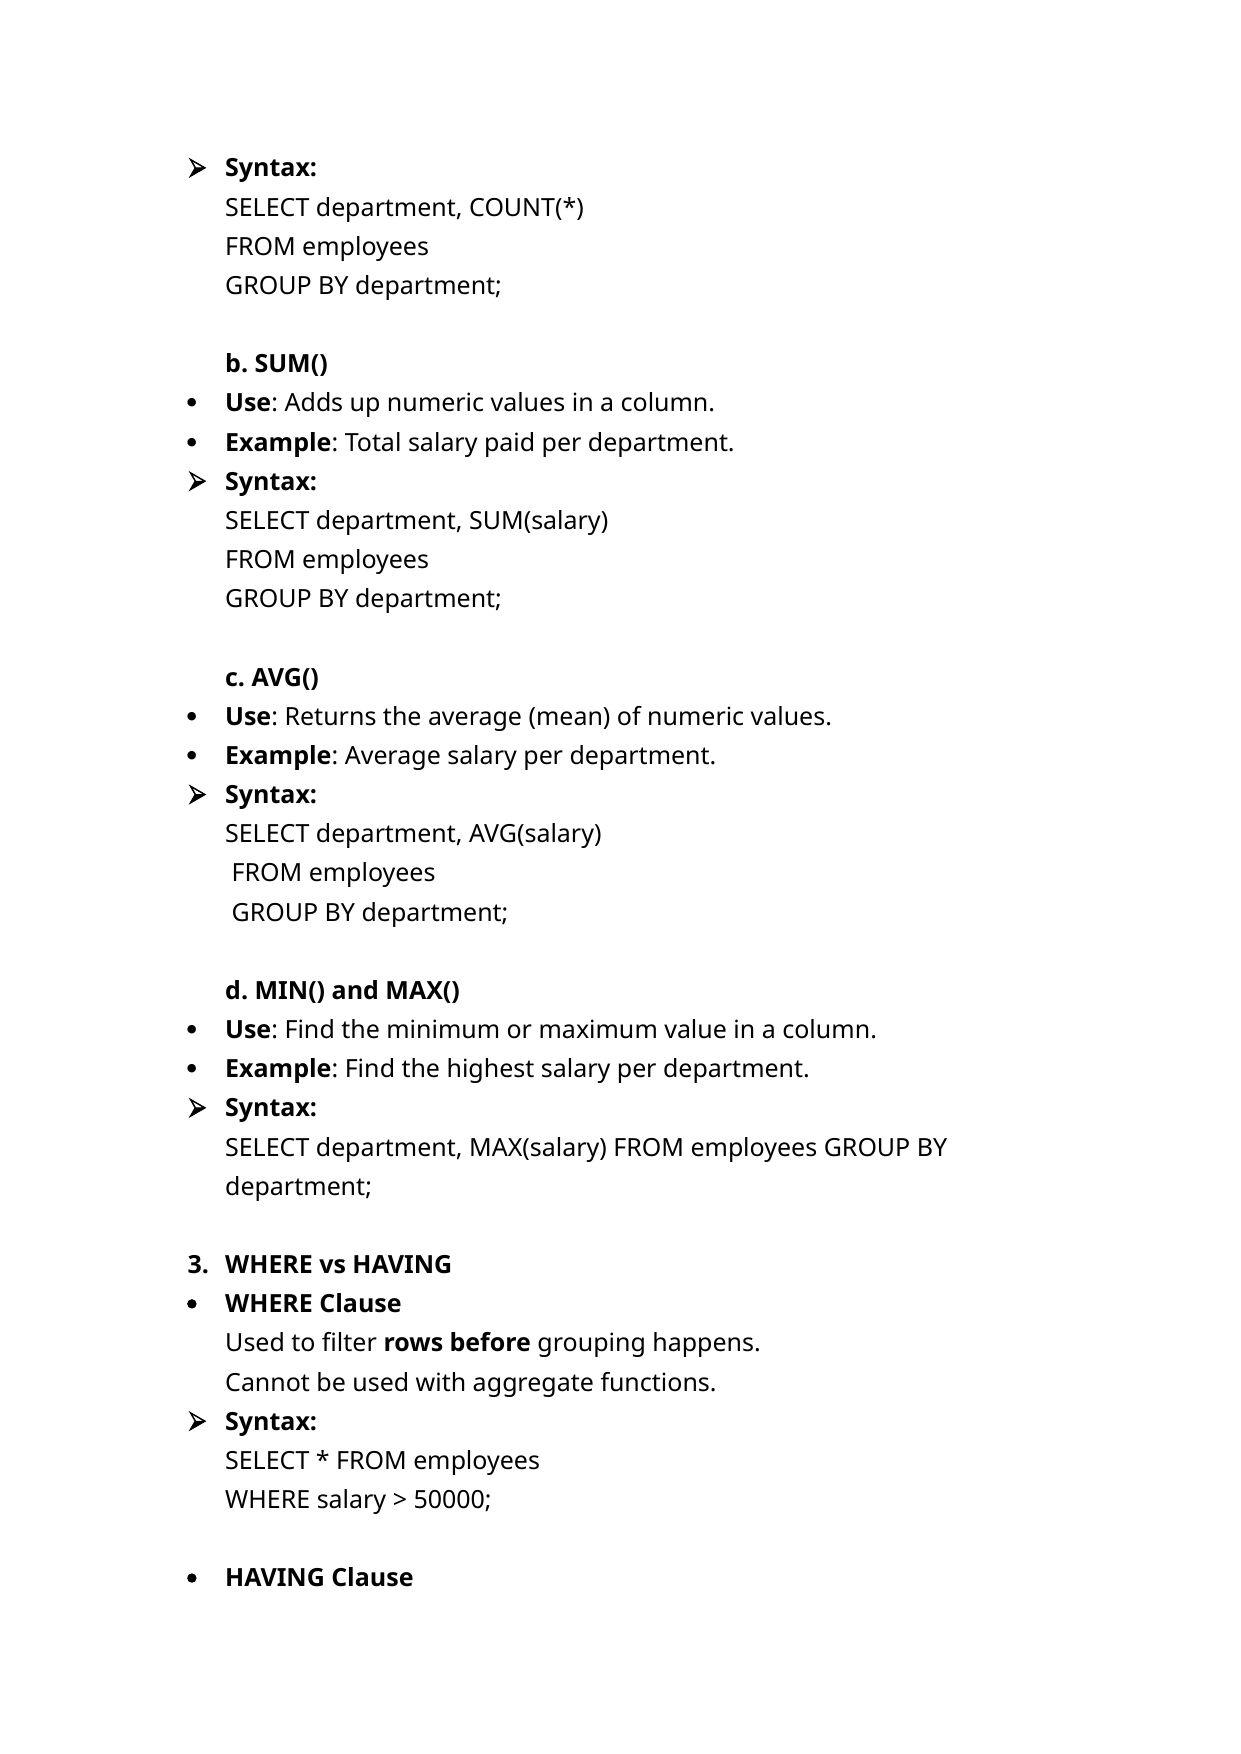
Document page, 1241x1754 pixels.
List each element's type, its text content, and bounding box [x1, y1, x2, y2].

list FROM employees [225, 855, 1090, 889]
list SELECT * FROM employees [225, 1442, 1090, 1477]
list Example: Find the highest salary per department. [187, 1051, 1090, 1085]
list Syntax: [187, 463, 1090, 497]
list Syntax: [187, 777, 1090, 811]
list c. AVG() [225, 659, 1090, 693]
list Example: Total salary paid per department. [187, 424, 1090, 458]
list WHERE salary > 50000; [225, 1482, 1090, 1516]
list Use: Find the minimum or maximum value in a column. [187, 1012, 1090, 1046]
list SELECT department, SUM(salary) [225, 502, 1090, 537]
list SELECT department, COUNT(*) [225, 189, 1090, 223]
list Cannot be used with aggregate functions. [225, 1364, 1090, 1398]
list GROUP BY department; [225, 267, 1090, 302]
list GROUP BY department; [225, 894, 1090, 928]
list Syntax: [187, 150, 1090, 184]
list Use: Adds up numeric values in a column. [187, 385, 1090, 419]
list Used to filter rows before grouping happens. [225, 1325, 1090, 1359]
list SELECT department, MAX(salary) FROM employees GROUP BY department; [225, 1129, 1090, 1202]
list FROM employees [225, 542, 1090, 576]
list Syntax: [187, 1090, 1090, 1124]
list GROUP BY department; [225, 581, 1090, 615]
list d. MIN() and MAX() [225, 972, 1090, 1007]
list Use: Returns the average (mean) of numeric values. [187, 698, 1090, 732]
list Example: Average salary per department. [187, 737, 1090, 772]
list SELECT department, AVG(salary) [225, 816, 1090, 850]
list FROM employees [225, 228, 1090, 262]
list WHERE vs HAVING [187, 1247, 1090, 1281]
list Syntax: [187, 1403, 1090, 1437]
list WHERE Clause [187, 1286, 1090, 1320]
list b. SUM() [225, 346, 1090, 380]
list HAVING Clause [187, 1560, 1090, 1594]
